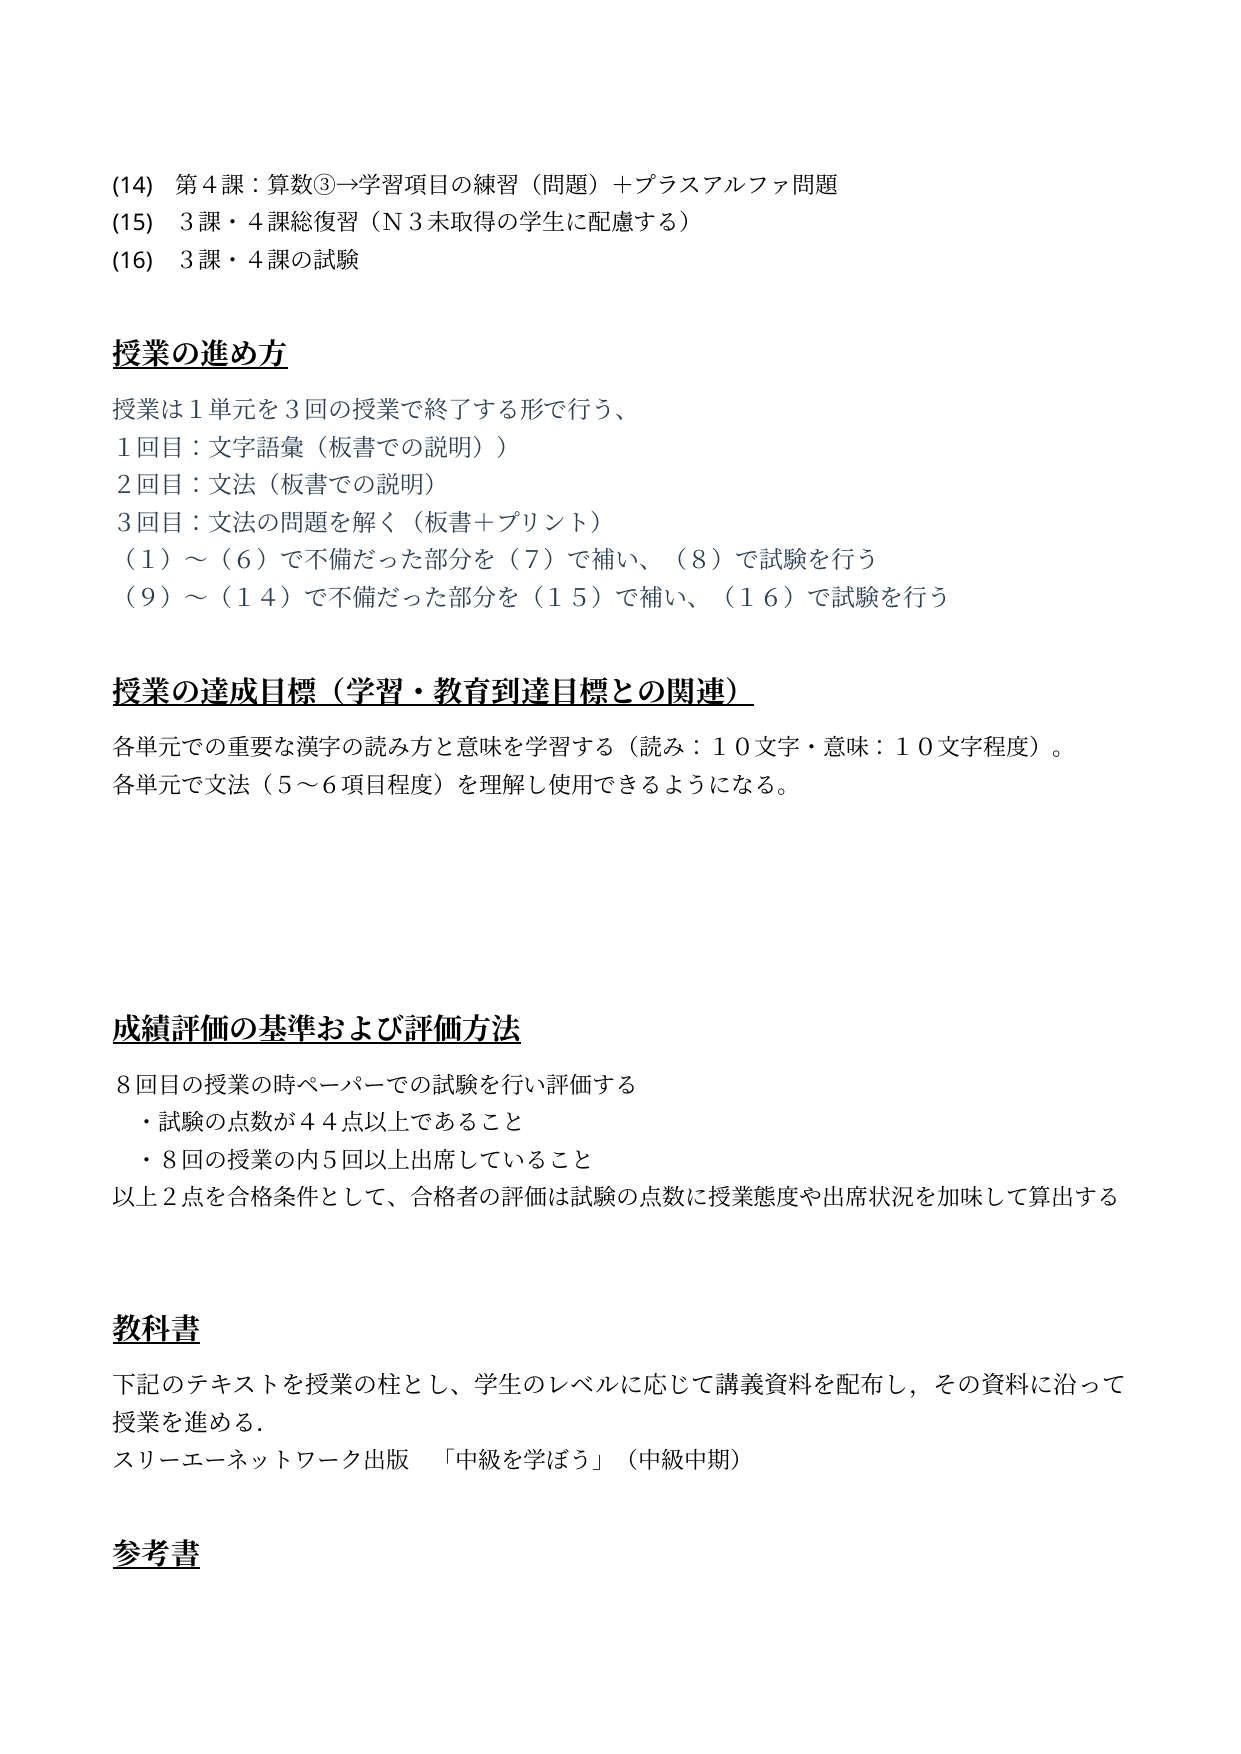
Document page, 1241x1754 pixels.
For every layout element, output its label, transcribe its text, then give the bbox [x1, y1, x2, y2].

text １回目：文字語彙（板書での説明）） [112, 427, 1128, 464]
text (16) ３課・４課の試験 [112, 239, 1128, 277]
text 授業は１単元を３回の授業で終了する形で行う、 [112, 389, 1128, 427]
text (14) 第４課：算数③→学習項目の練習（問題）＋プラスアルファ問題 [112, 164, 1128, 202]
text 教科書 [112, 1289, 1128, 1364]
text 各単元での重要な漢字の読み方と意味を学習する（読み：１０文字・意味：１０文字程度）。 [112, 727, 1128, 764]
text （９）〜（１４）で不備だった部分を（１５）で補い、（１６）で試験を行う [112, 577, 1128, 614]
text 各単元で文法（５〜６項目程度）を理解し使用できるようになる。 [112, 764, 1128, 802]
text 成績評価の基準および評価方法 [112, 989, 1128, 1064]
text 下記のテキストを授業の柱とし、学生のレベルに応じて講義資料を配布し，その資料に沿って授業を進める． [112, 1364, 1128, 1439]
text （１）〜（６）で不備だった部分を（７）で補い、（８）で試験を行う [112, 539, 1128, 577]
text 授業の進め方 [112, 314, 1128, 389]
text 以上２点を合格条件として、合格者の評価は試験の点数に授業態度や出席状況を加味して算出する [112, 1177, 1128, 1214]
text (15) ３課・４課総復習（Ｎ３未取得の学生に配慮する） [112, 202, 1128, 239]
text ２回目：文法（板書での説明） [112, 464, 1128, 502]
text ・８回の授業の内５回以上出席していること [112, 1139, 1128, 1177]
text スリーエーネットワーク出版 「中級を学ぼう」（中級中期） [112, 1439, 1128, 1477]
text ８回目の授業の時ペーパーでの試験を行い評価する [112, 1064, 1128, 1102]
text ・試験の点数が４４点以上であること [112, 1102, 1128, 1139]
text 授業の達成目標（学習・教育到達目標との関連） [112, 652, 1128, 727]
text ３回目：文法の問題を解く（板書＋プリント） [112, 502, 1128, 539]
text 参考書 [112, 1514, 1128, 1589]
